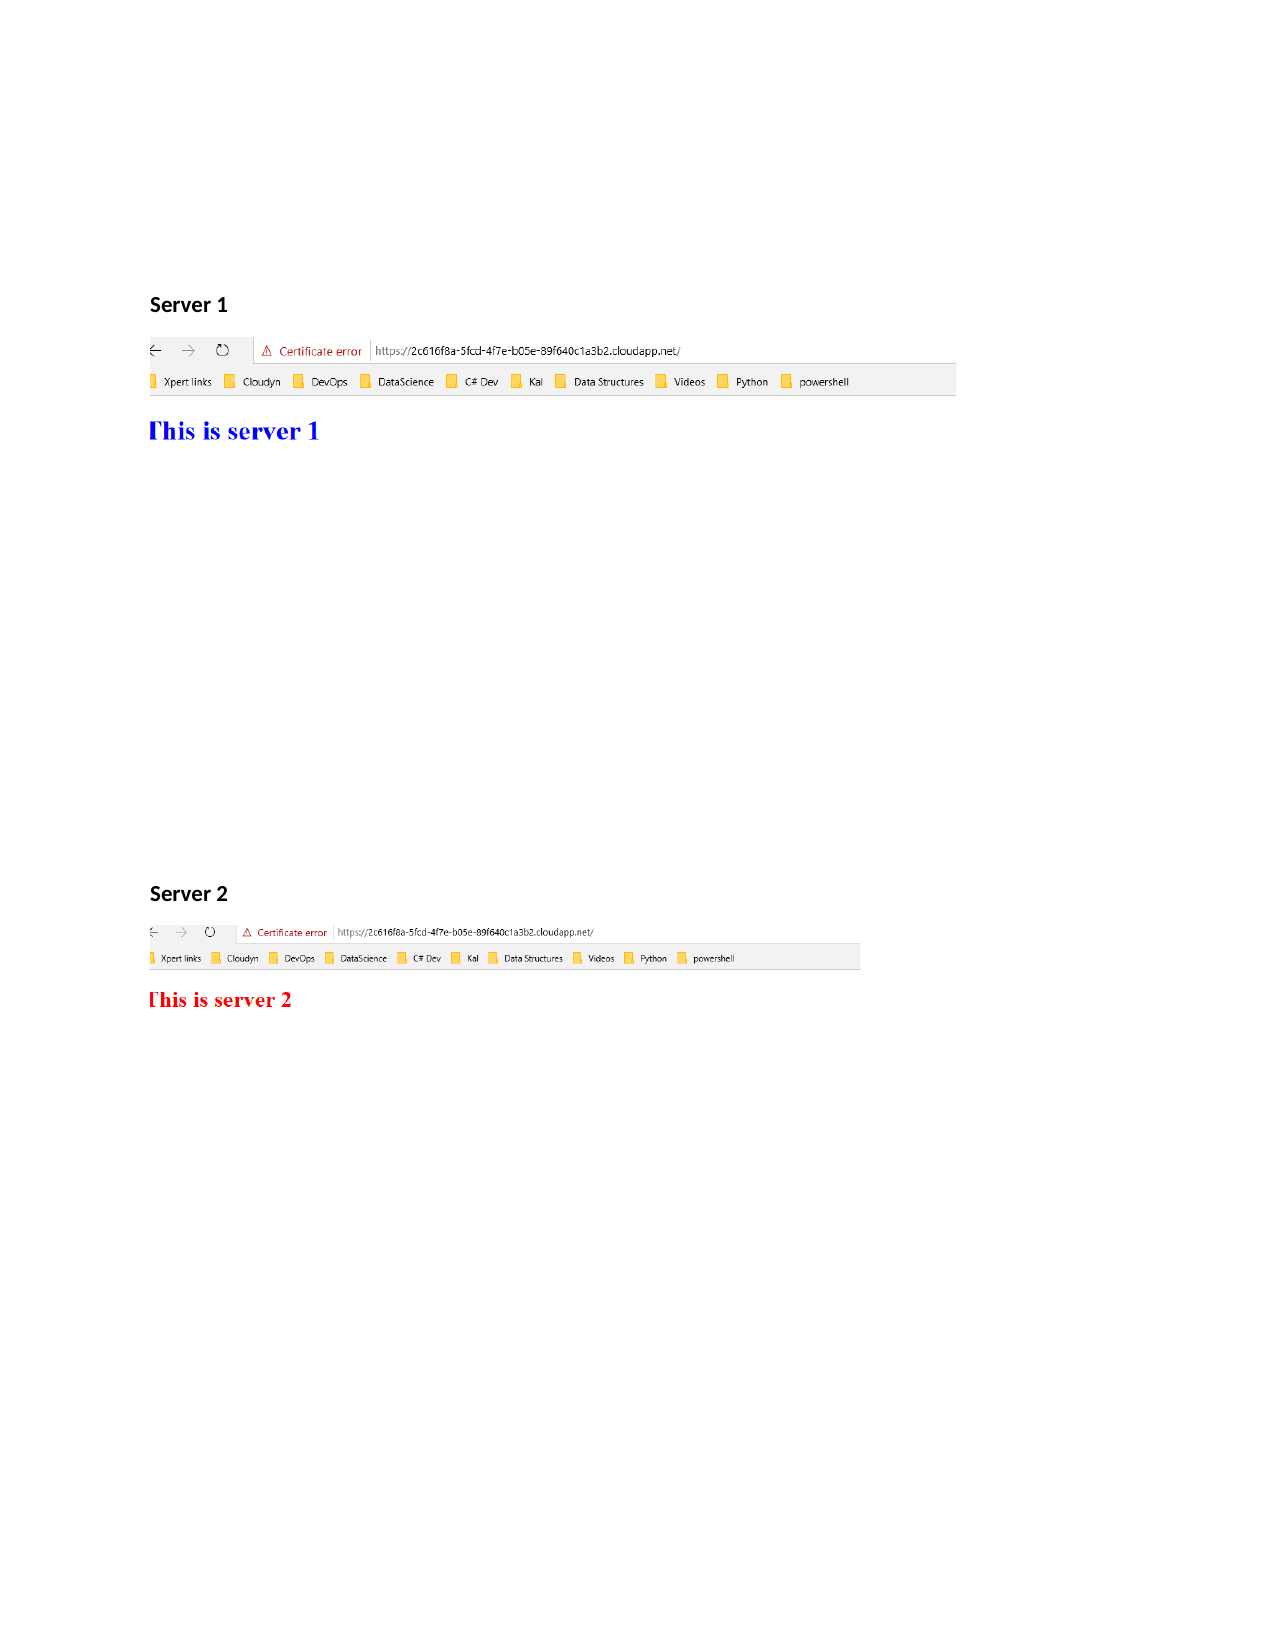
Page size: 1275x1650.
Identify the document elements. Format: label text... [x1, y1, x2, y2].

picture [150, 925, 861, 1281]
text Server 2 [150, 879, 1125, 907]
picture [150, 337, 957, 813]
text Server 1 [150, 291, 1125, 319]
